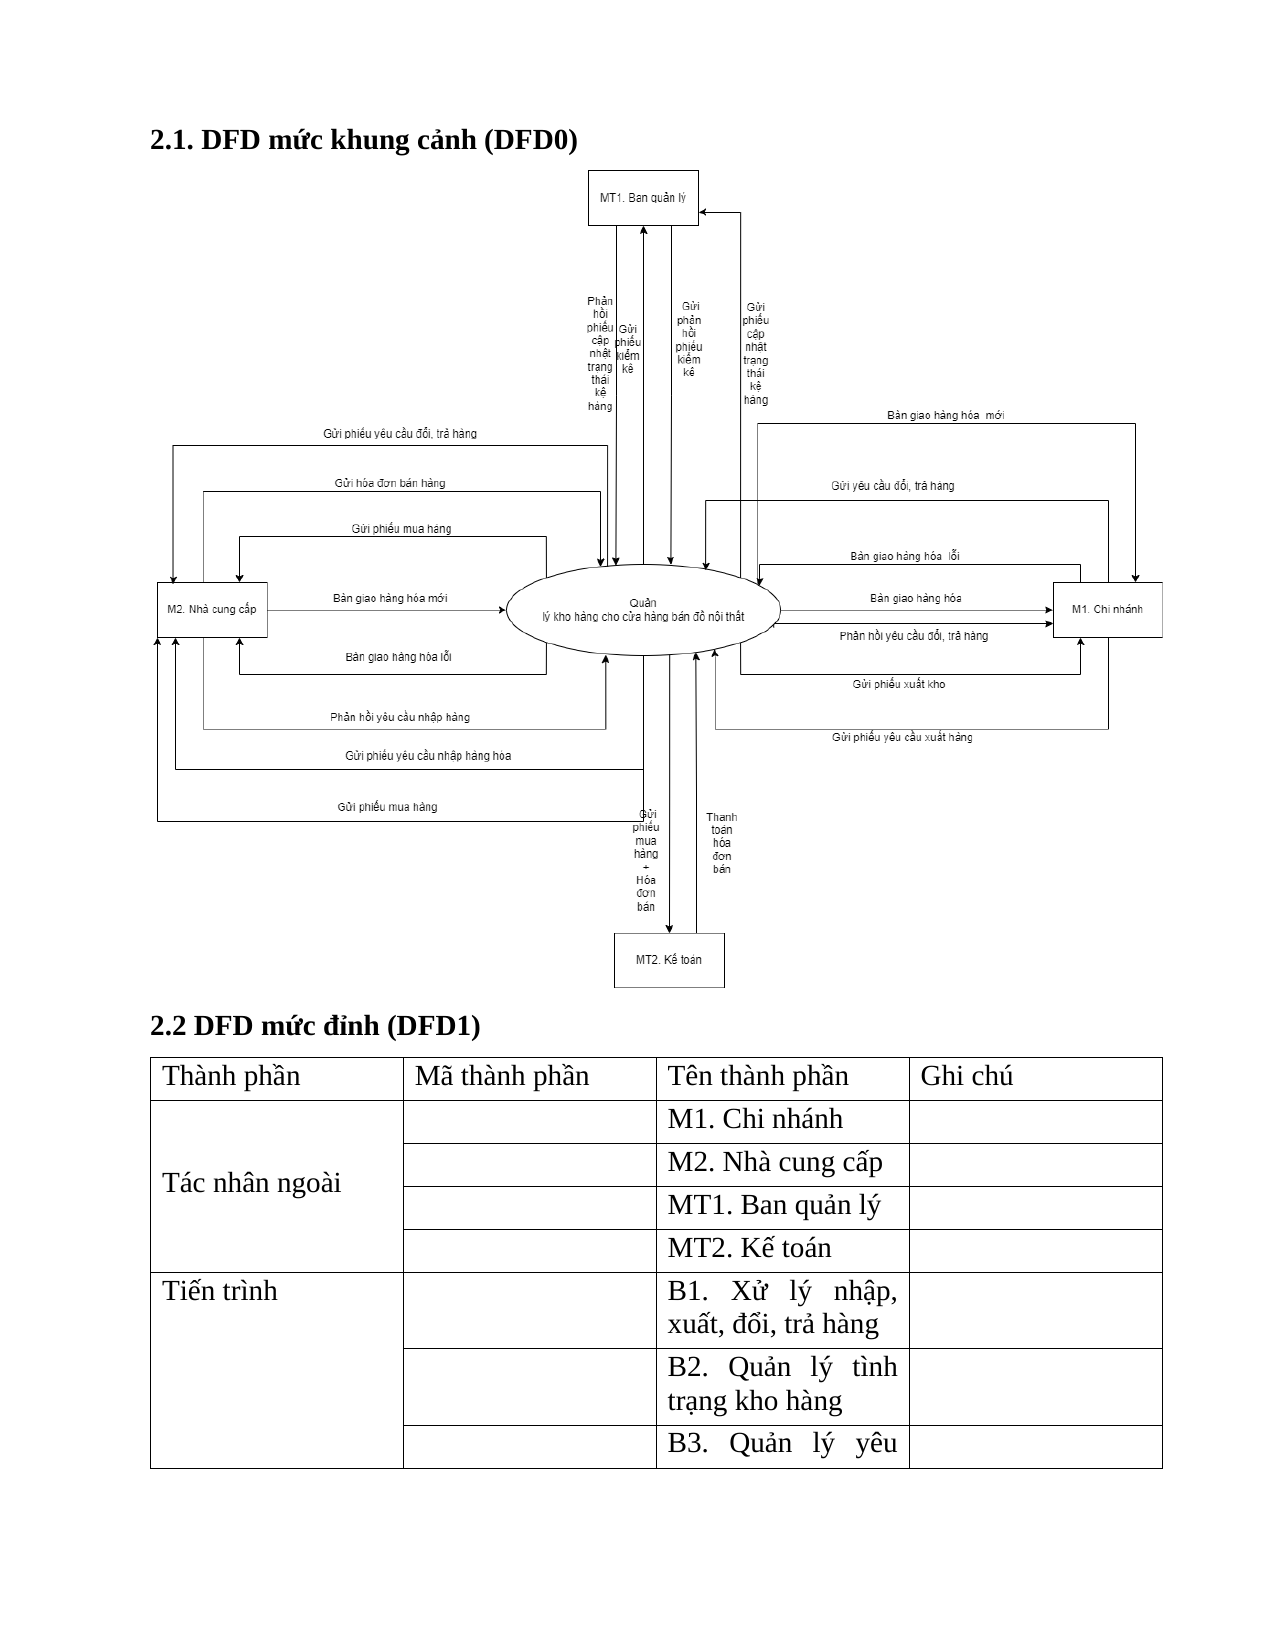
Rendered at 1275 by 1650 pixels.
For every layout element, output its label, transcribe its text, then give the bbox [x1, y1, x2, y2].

table_cell [910, 1101, 1162, 1143]
table_cell [910, 1273, 1162, 1348]
table_header Mã thành phần [404, 1058, 656, 1100]
table_cell M2. Nhà cung cấp [657, 1144, 909, 1186]
table_cell B1. Xử lý nhập, xuất, đổi, trả hàng [657, 1273, 909, 1348]
picture [150, 170, 1163, 998]
table_cell [404, 1144, 656, 1186]
table_cell MT2. Kế toán [657, 1230, 909, 1272]
table_cell [910, 1426, 1162, 1467]
table_cell [910, 1349, 1162, 1424]
table_header Ghi chú [910, 1058, 1162, 1100]
subtitle 2.1. DFD mức khung cảnh (DFD0) [150, 122, 1162, 155]
table_cell [404, 1187, 656, 1229]
table_cell [404, 1426, 656, 1467]
table_cell [404, 1273, 656, 1348]
table_cell B2. Quản lý tình trạng kho hàng [657, 1349, 909, 1424]
table_cell [404, 1230, 656, 1272]
table_header Tên thành phần [657, 1058, 909, 1100]
table_cell [910, 1144, 1162, 1186]
subtitle 2.2 DFD mức đỉnh (DFD1) [150, 1008, 1162, 1042]
table_cell [404, 1101, 656, 1143]
table_cell MT1. Ban quản lý [657, 1187, 909, 1229]
table_cell Tiến trình [151, 1273, 403, 1467]
table_cell M1. Chi nhánh [657, 1101, 909, 1143]
table_cell B3. Quản lý yêu cầu [657, 1426, 909, 1467]
table_cell [910, 1187, 1162, 1229]
table_header Thành phần [151, 1058, 403, 1100]
table_cell Tác nhân ngoài [151, 1101, 403, 1272]
table_cell [910, 1230, 1162, 1272]
table_cell [404, 1349, 656, 1424]
